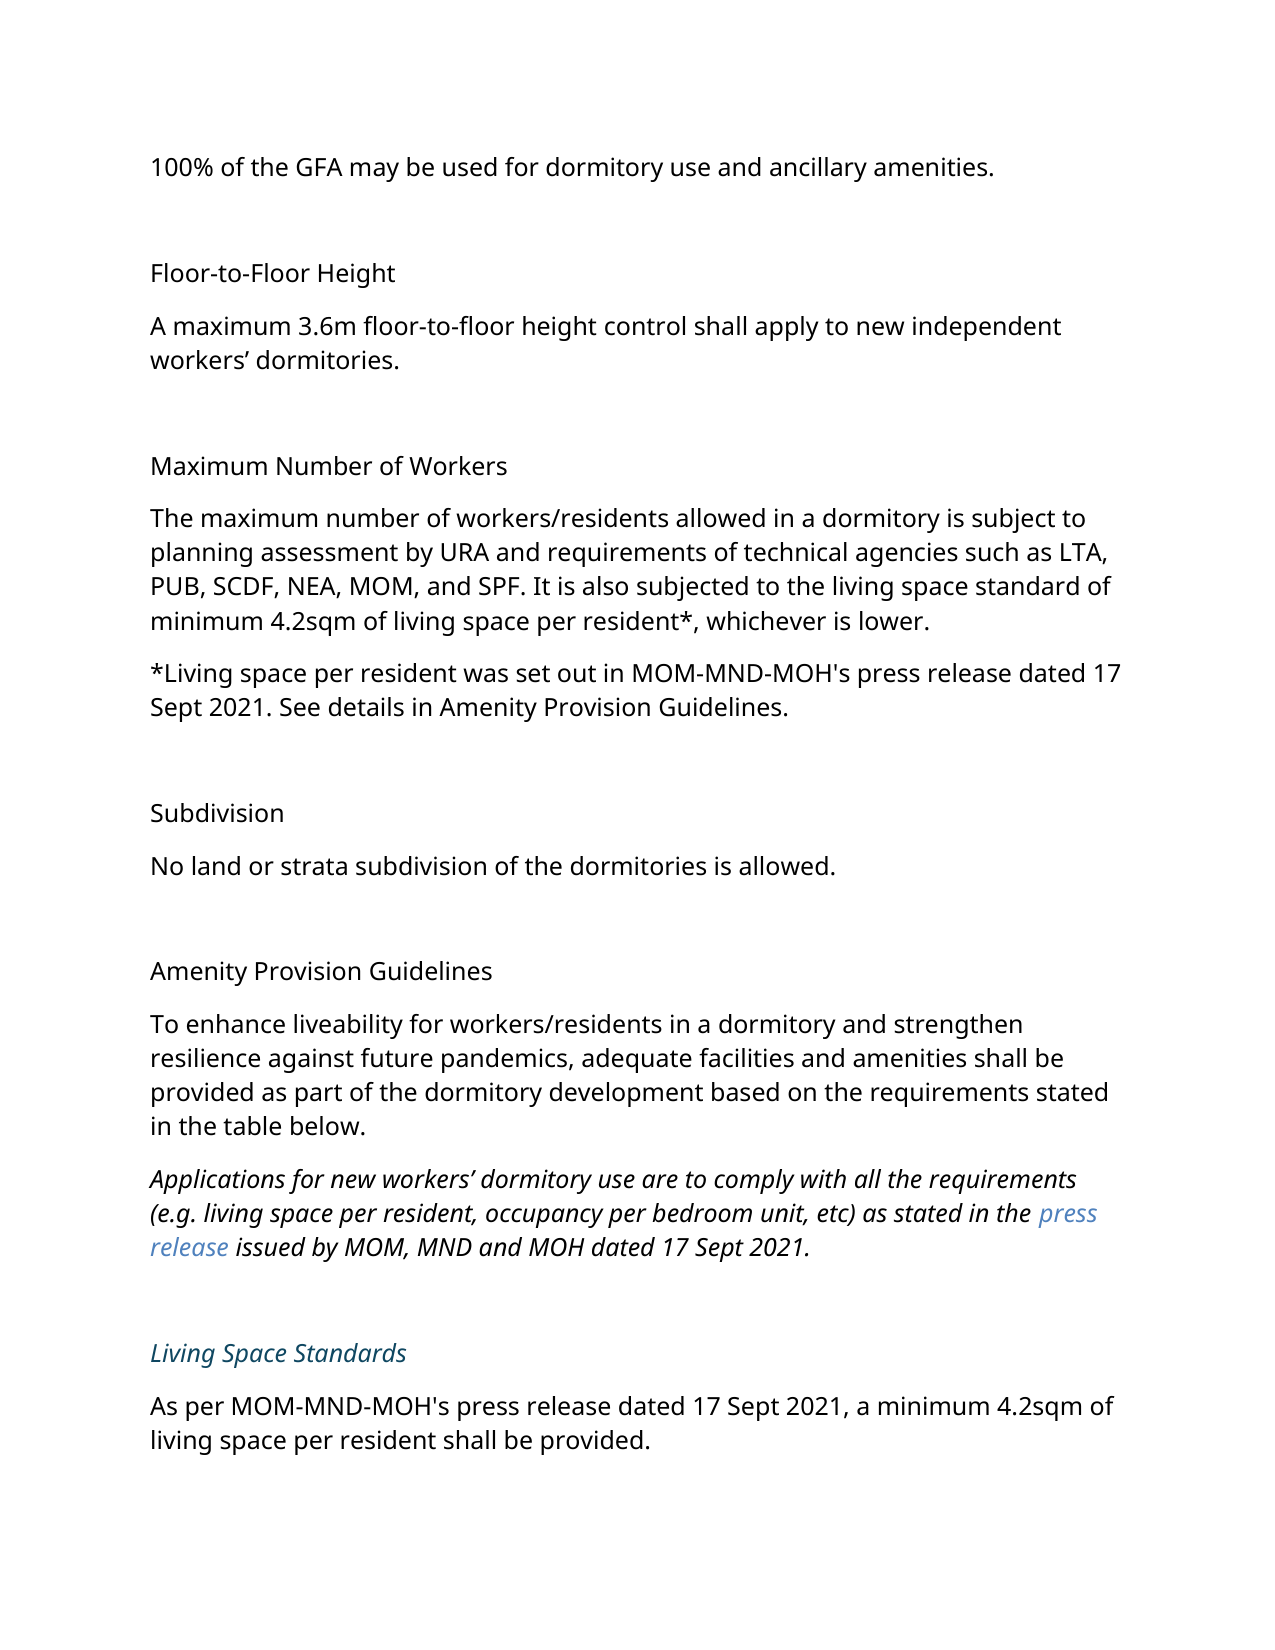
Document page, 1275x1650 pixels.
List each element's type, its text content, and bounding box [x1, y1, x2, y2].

text Floor-to-Floor Height [150, 256, 1125, 290]
subtitle Living Space Standards [150, 1336, 1125, 1370]
text To enhance liveability for workers/residents in a dormitory and strengthen resilience against future pandemics, adequate facilities and amenities shall be provided as part of the dormitory development based on the requirements stated in the table below. [150, 1007, 1125, 1143]
text 100% of the GFA may be used for dormitory use and ancillary amenities. [150, 150, 1125, 184]
text The maximum number of workers/residents allowed in a dormitory is subject to planning assessment by URA and requirements of technical agencies such as LTA, PUB, SCDF, NEA, MOM, and SPF. It is also subjected to the living space standard of minimum 4.2sqm of living space per resident*, whichever is lower. [150, 501, 1125, 637]
text A maximum 3.6m floor-to-floor height control shall apply to new independent workers’ dormitories. [150, 308, 1125, 377]
text Amenity Provision Guidelines [150, 954, 1125, 988]
text Subdivision [150, 796, 1125, 830]
text Applications for new workers’ dormitory use are to comply with all the requirements (e.g. living space per resident, occupancy per bedroom unit, etc) as stated in the press release issued by MOM, MND and MOH dated 17 Sept 2021. [150, 1162, 1125, 1264]
text As per MOM-MND-MOH's press release dated 17 Sept 2021, a minimum 4.2sqm of living space per resident shall be provided. [150, 1388, 1125, 1457]
text *Living space per resident was set out in MOM-MND-MOH's press release dated 17 Sept 2021. See details in Amenity Provision Guidelines. [150, 656, 1125, 724]
text Maximum Number of Workers [150, 448, 1125, 482]
text No land or strata subdivision of the dormitories is allowed. [150, 848, 1125, 882]
